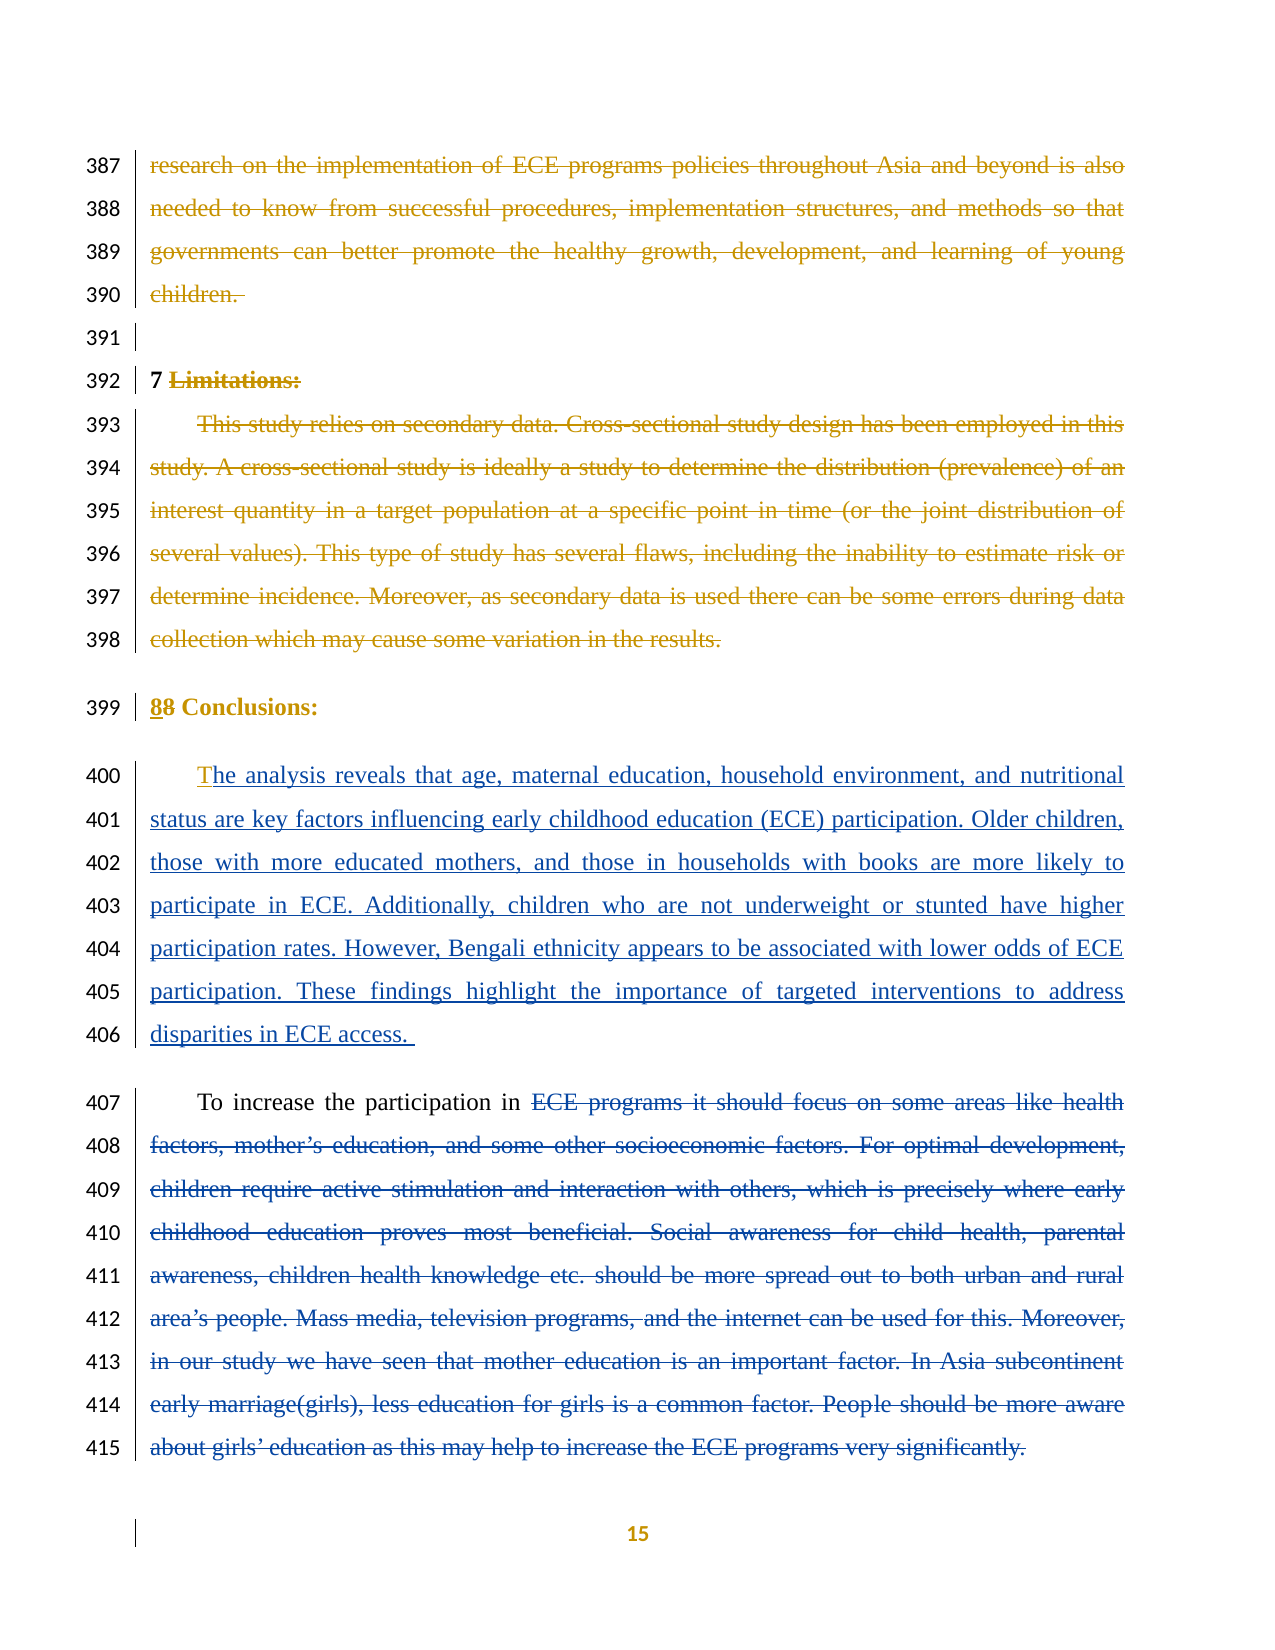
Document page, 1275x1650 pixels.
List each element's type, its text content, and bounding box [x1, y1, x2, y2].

text Conclusions: [150, 692, 1125, 721]
